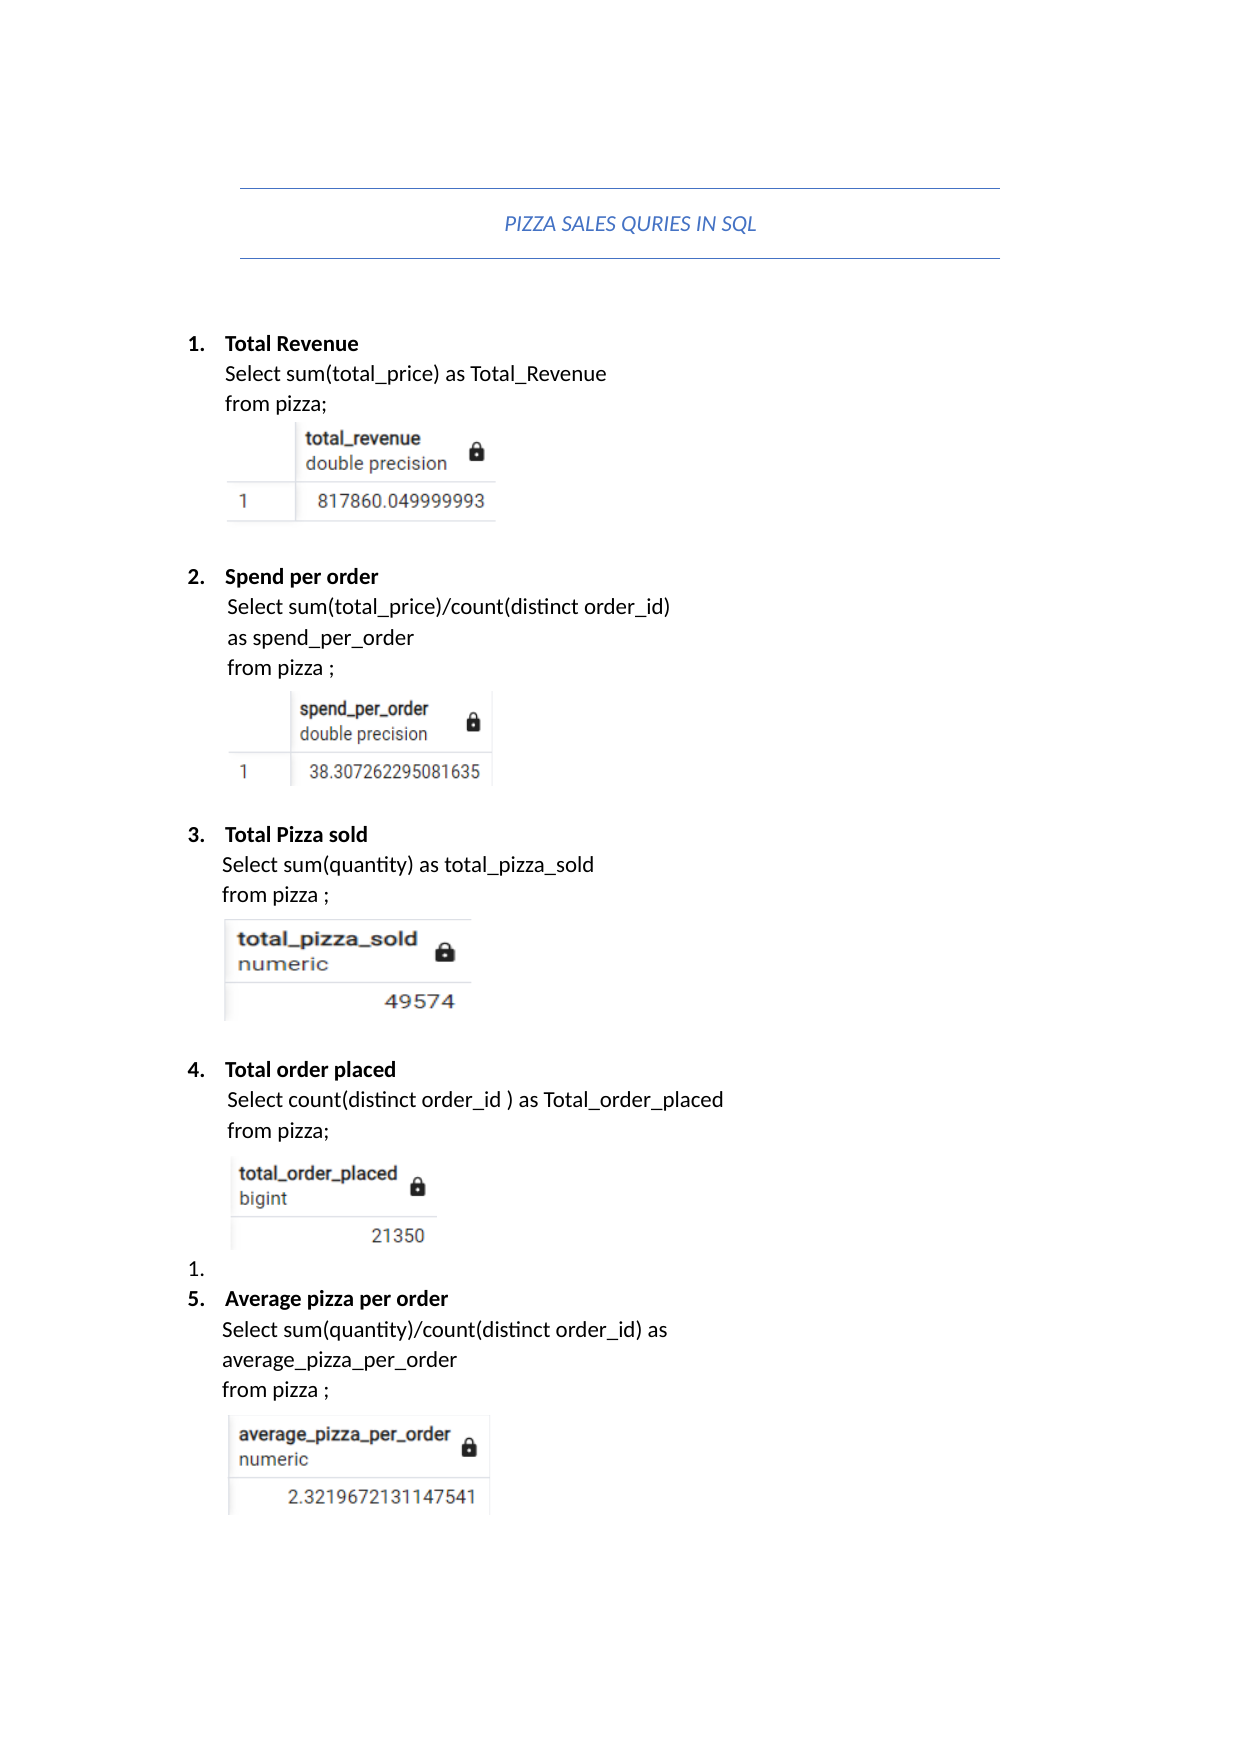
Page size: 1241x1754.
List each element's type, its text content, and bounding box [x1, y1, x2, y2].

list Spend per order [187, 562, 1090, 590]
list Average pizza per order [187, 1284, 1090, 1312]
list Select sum(total_price) as Total_Revenue [225, 359, 1090, 387]
list from pizza; [225, 389, 1090, 418]
list Total Pizza sold [187, 820, 1090, 848]
text Select sum(quantity)/count(distinct order_id) as [150, 1315, 1090, 1343]
text PIZZA SALES QURIES IN SQL [240, 189, 1000, 258]
text from pizza ; [150, 653, 1090, 681]
text from pizza; [150, 1116, 1090, 1144]
picture [224, 919, 472, 1021]
picture [227, 1415, 490, 1515]
picture [230, 1156, 437, 1250]
list Total order placed [187, 1055, 1090, 1083]
text Select count(distinct order_id ) as Total_order_placed [150, 1086, 1090, 1113]
text Select sum(quantity) as total_pizza_sold [150, 850, 1090, 878]
text from pizza ; [150, 1375, 1090, 1403]
picture [226, 422, 496, 528]
text Select sum(total_price)/count(distinct order_id) [150, 592, 1090, 620]
text from pizza ; [150, 880, 1090, 908]
text average_pizza_per_order [150, 1345, 1090, 1373]
list Total Revenue [187, 329, 1090, 357]
text as spend_per_order [150, 623, 1090, 651]
picture [228, 691, 493, 786]
